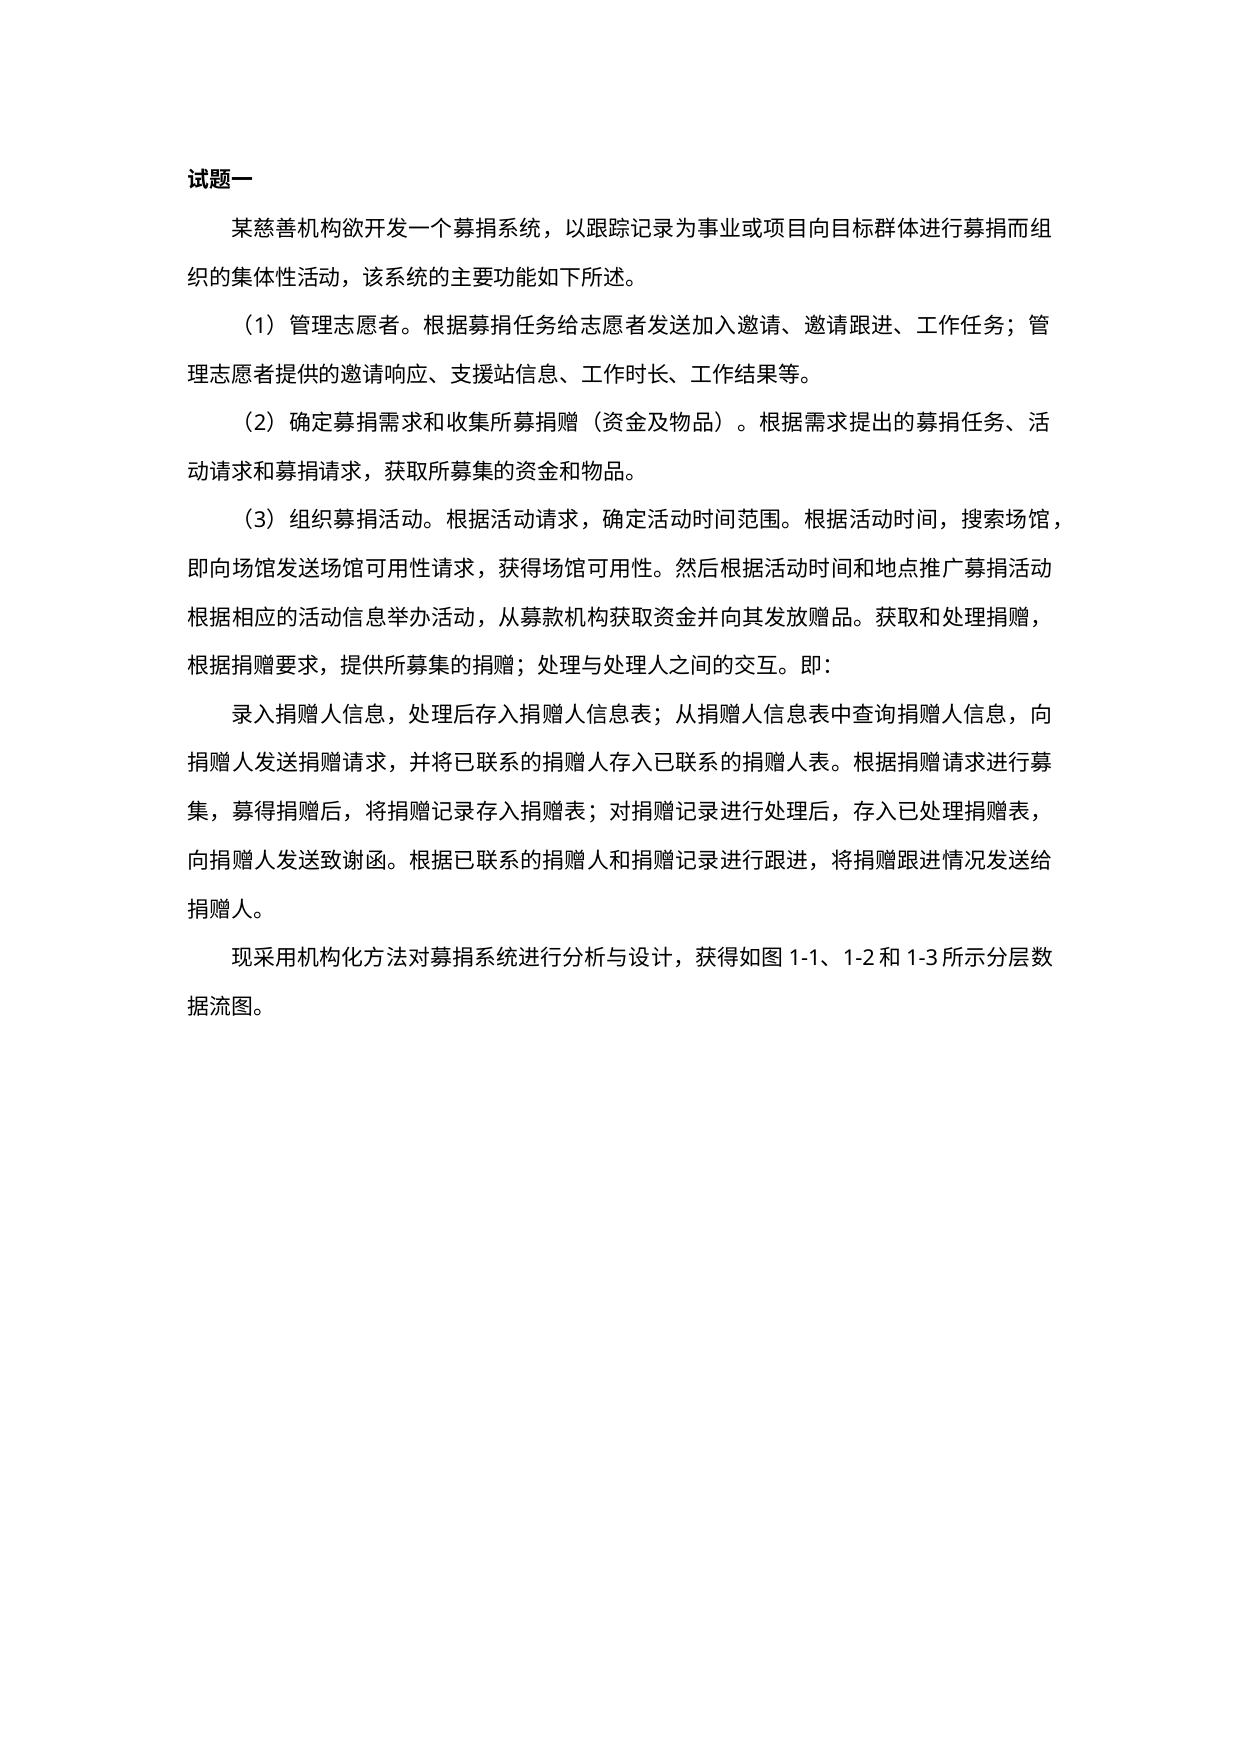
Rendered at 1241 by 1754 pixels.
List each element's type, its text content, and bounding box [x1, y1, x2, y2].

text （2）确定募捐需求和收集所募捐赠（资金及物品）。根据需求提出的募捐任务、活动请求和募捐请求，获取所募集的资金和物品。 [187, 404, 1053, 486]
text 试题一 [187, 162, 1053, 194]
text 某慈善机构欲开发一个募捐系统，以跟踪记录为事业或项目向目标群体进行募捐而组织的集体性活动，该系统的主要功能如下所述。 [187, 210, 1053, 292]
text （1）管理志愿者。根据募捐任务给志愿者发送加入邀请、邀请跟进、工作任务；管理志愿者提供的邀请响应、支援站信息、工作时长、工作结果等。 [187, 307, 1053, 389]
text 现采用机构化方法对募捐系统进行分析与设计，获得如图1-1、1-2和1-3所示分层数据流图。 [187, 939, 1053, 1021]
text （3）组织募捐活动。根据活动请求，确定活动时间范围。根据活动时间，搜索场馆，即向场馆发送场馆可用性请求，获得场馆可用性。然后根据活动时间和地点推广募捐活动，根据相应的活动信息举办活动，从募款机构获取资金并向其发放赠品。获取和处理捐赠，根据捐赠要求，提供所募集的捐赠；处理与处理人之间的交互。即： [187, 502, 1053, 680]
text 录入捐赠人信息，处理后存入捐赠人信息表；从捐赠人信息表中查询捐赠人信息，向捐赠人发送捐赠请求，并将已联系的捐赠人存入已联系的捐赠人表。根据捐赠请求进行募集，募得捐赠后，将捐赠记录存入捐赠表；对捐赠记录进行处理后，存入已处理捐赠表，向捐赠人发送致谢函。根据已联系的捐赠人和捐赠记录进行跟进，将捐赠跟进情况发送给捐赠人。 [187, 696, 1053, 924]
